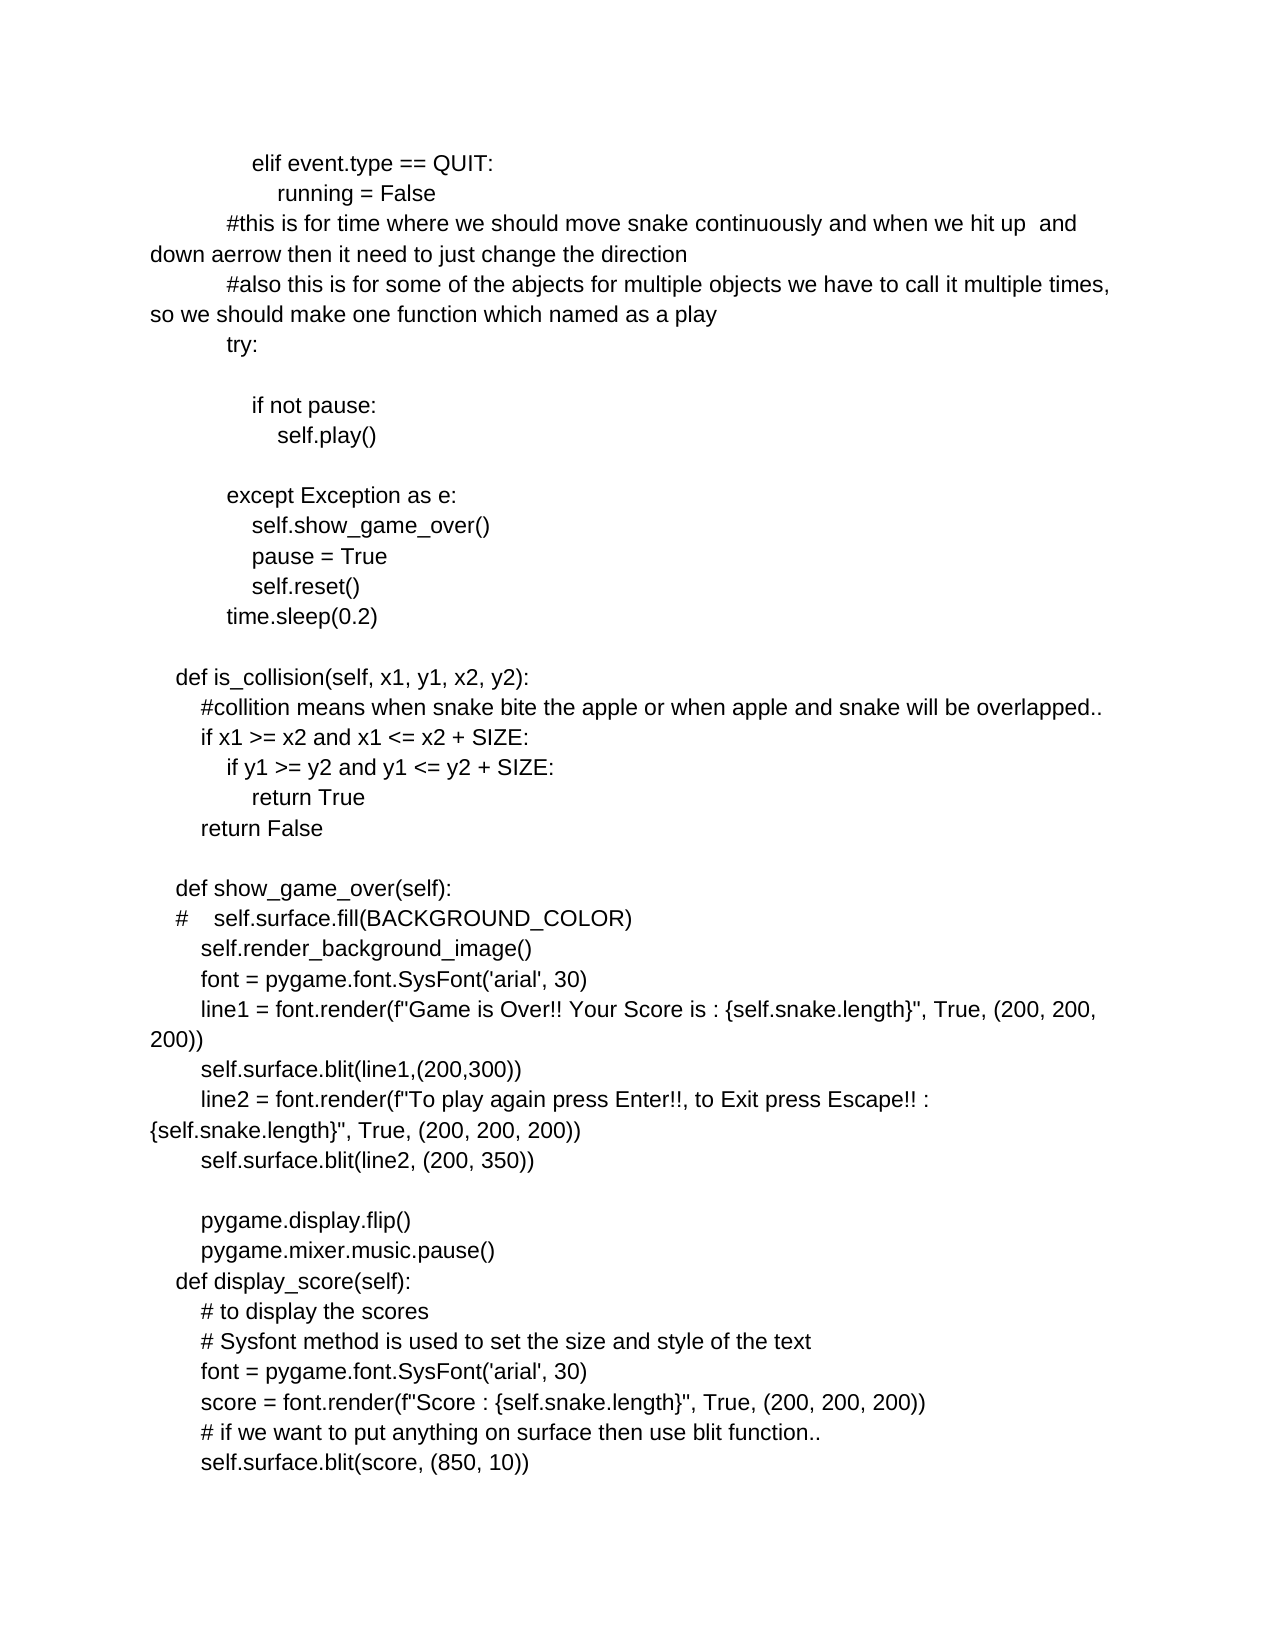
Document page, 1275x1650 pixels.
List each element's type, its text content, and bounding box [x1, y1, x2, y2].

text running = False [150, 180, 1125, 207]
text line1 = font.render(f"Game is Over!! Your Score is : {self.snake.length}", True, (200, 200, 200)) [150, 996, 1125, 1052]
text self.surface.blit(score, (850, 10)) [150, 1449, 1125, 1475]
text pause = True [150, 543, 1125, 569]
text #also this is for some of the abjects for multiple objects we have to call it multiple times, so we should make one function which named as a play [150, 271, 1125, 327]
text self.render_background_image() [150, 935, 1125, 962]
text def show_game_over(self): [150, 875, 1125, 901]
text def is_collision(self, x1, y1, x2, y2): [150, 663, 1125, 690]
text def display_score(self): [150, 1268, 1125, 1294]
text self.surface.blit(line2, (200, 350)) [150, 1147, 1125, 1173]
text self.show_game_over() [150, 512, 1125, 539]
text elif event.type == QUIT: [150, 150, 1125, 176]
text try: [150, 331, 1125, 358]
text if x1 >= x2 and x1 <= x2 + SIZE: [150, 724, 1125, 750]
text #this is for time where we should move snake continuously and when we hit up and down aerrow then it need to just change the direction [150, 210, 1125, 267]
text return False [150, 814, 1125, 841]
text self.play() [150, 422, 1125, 448]
text self.surface.blit(line1,(200,300)) [150, 1056, 1125, 1083]
text score = font.render(f"Score : {self.snake.length}", True, (200, 200, 200)) [150, 1388, 1125, 1415]
text if not pause: [150, 392, 1125, 418]
text self.reset() [150, 573, 1125, 599]
text font = pygame.font.SysFont('arial', 30) [150, 1358, 1125, 1385]
text line2 = font.render(f"To play again press Enter!!, to Exit press Escape!! : {self.snake.length}", True, (200, 200, 200)) [150, 1086, 1125, 1143]
text font = pygame.font.SysFont('arial', 30) [150, 966, 1125, 992]
text return True [150, 784, 1125, 811]
text # to display the scores [150, 1298, 1125, 1324]
text if y1 >= y2 and y1 <= y2 + SIZE: [150, 754, 1125, 781]
text #collition means when snake bite the apple or when apple and snake will be overlapped.. [150, 694, 1125, 720]
text # self.surface.fill(BACKGROUND_COLOR) [150, 905, 1125, 932]
text time.sleep(0.2) [150, 603, 1125, 629]
text except Exception as e: [150, 482, 1125, 509]
text # Sysfont method is used to set the size and style of the text [150, 1328, 1125, 1354]
text # if we want to put anything on surface then use blit function.. [150, 1419, 1125, 1445]
text pygame.display.flip() [150, 1207, 1125, 1234]
text pygame.mixer.music.pause() [150, 1237, 1125, 1264]
